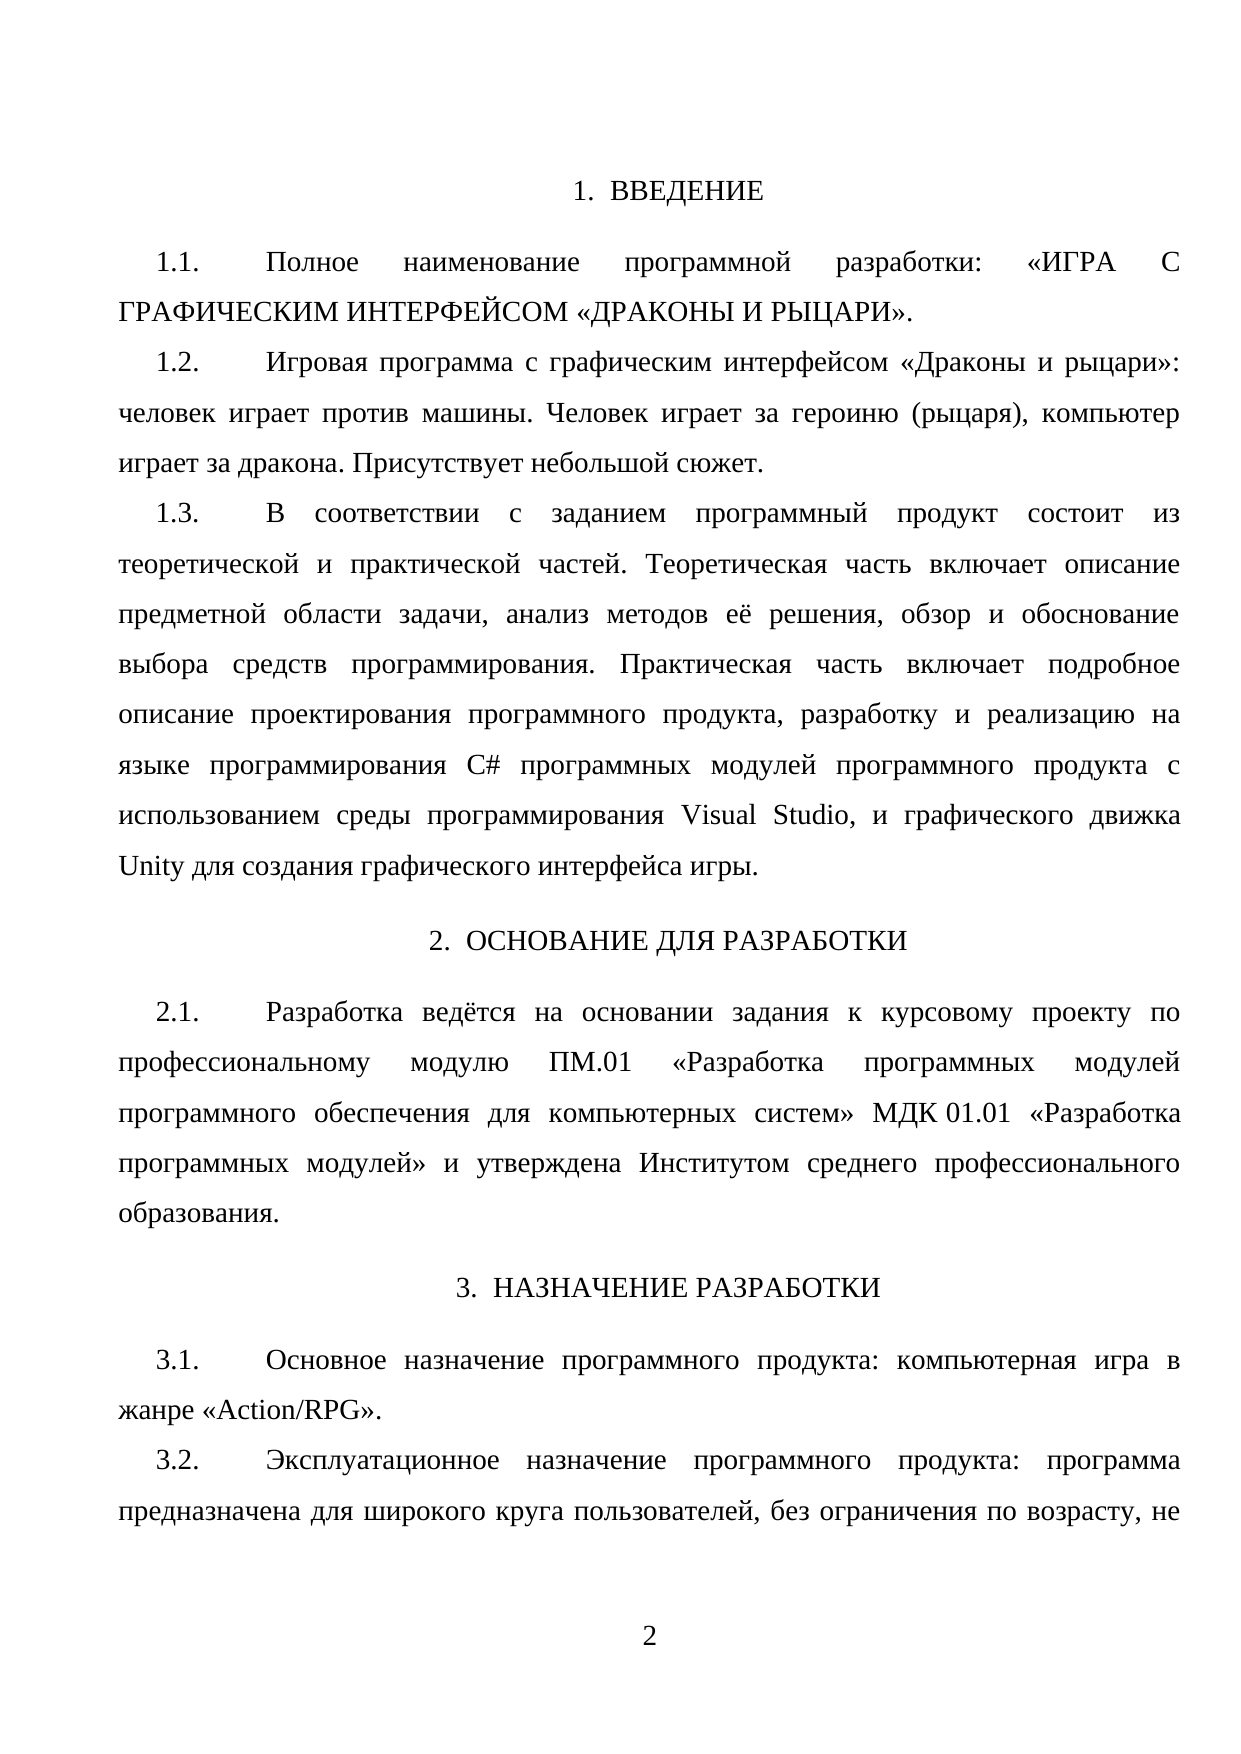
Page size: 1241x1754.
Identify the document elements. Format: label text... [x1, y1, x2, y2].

list ВВЕДЕНИЕ [155, 173, 1181, 206]
list Игровая программа с графическим интерфейсом «Драконы и рыцари»: человек играет против машины. Человек играет за героиню (рыцаря), компьютер играет за дракона. Присутствует небольшой сюжет. [118, 344, 1181, 479]
list Разработка ведётся на основании задания к курсовому проекту по профессиональному модулю ПМ.01 «Разработка программных модулей программного обеспечения для компьютерных систем» МДК 01.01 «Разработка программных модулей» и утверждена Институтом среднего профессионального образования. [118, 994, 1181, 1229]
list Основное назначение программного продукта: компьютерная игра в жанре «Action/RPG». [118, 1342, 1181, 1426]
list ОСНОВАНИЕ ДЛЯ РАЗРАБОТКИ [155, 923, 1181, 956]
list В соответствии с заданием программный продукт состоит из теоретической и практической частей. Теоретическая часть включает описание предметной области задачи, анализ методов её решения, обзор и обоснование выбора средств программирования. Практическая часть включает подробное описание проектирования программного продукта, разработку и реализацию на языке программирования C# программных модулей программного продукта с использованием среды программирования Visual Studio, и графического движка Unity для создания графического интерфейса игры. [118, 495, 1181, 881]
list Полное наименование программной разработки: «ИГРА С ГРАФИЧЕСКИМ ИНТЕРФЕЙСОМ «ДРАКОНЫ И РЫЦАРИ». [118, 244, 1181, 328]
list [118, 1442, 1181, 1526]
list НАЗНАЧЕНИЕ РАЗРАБОТКИ [155, 1271, 1181, 1304]
